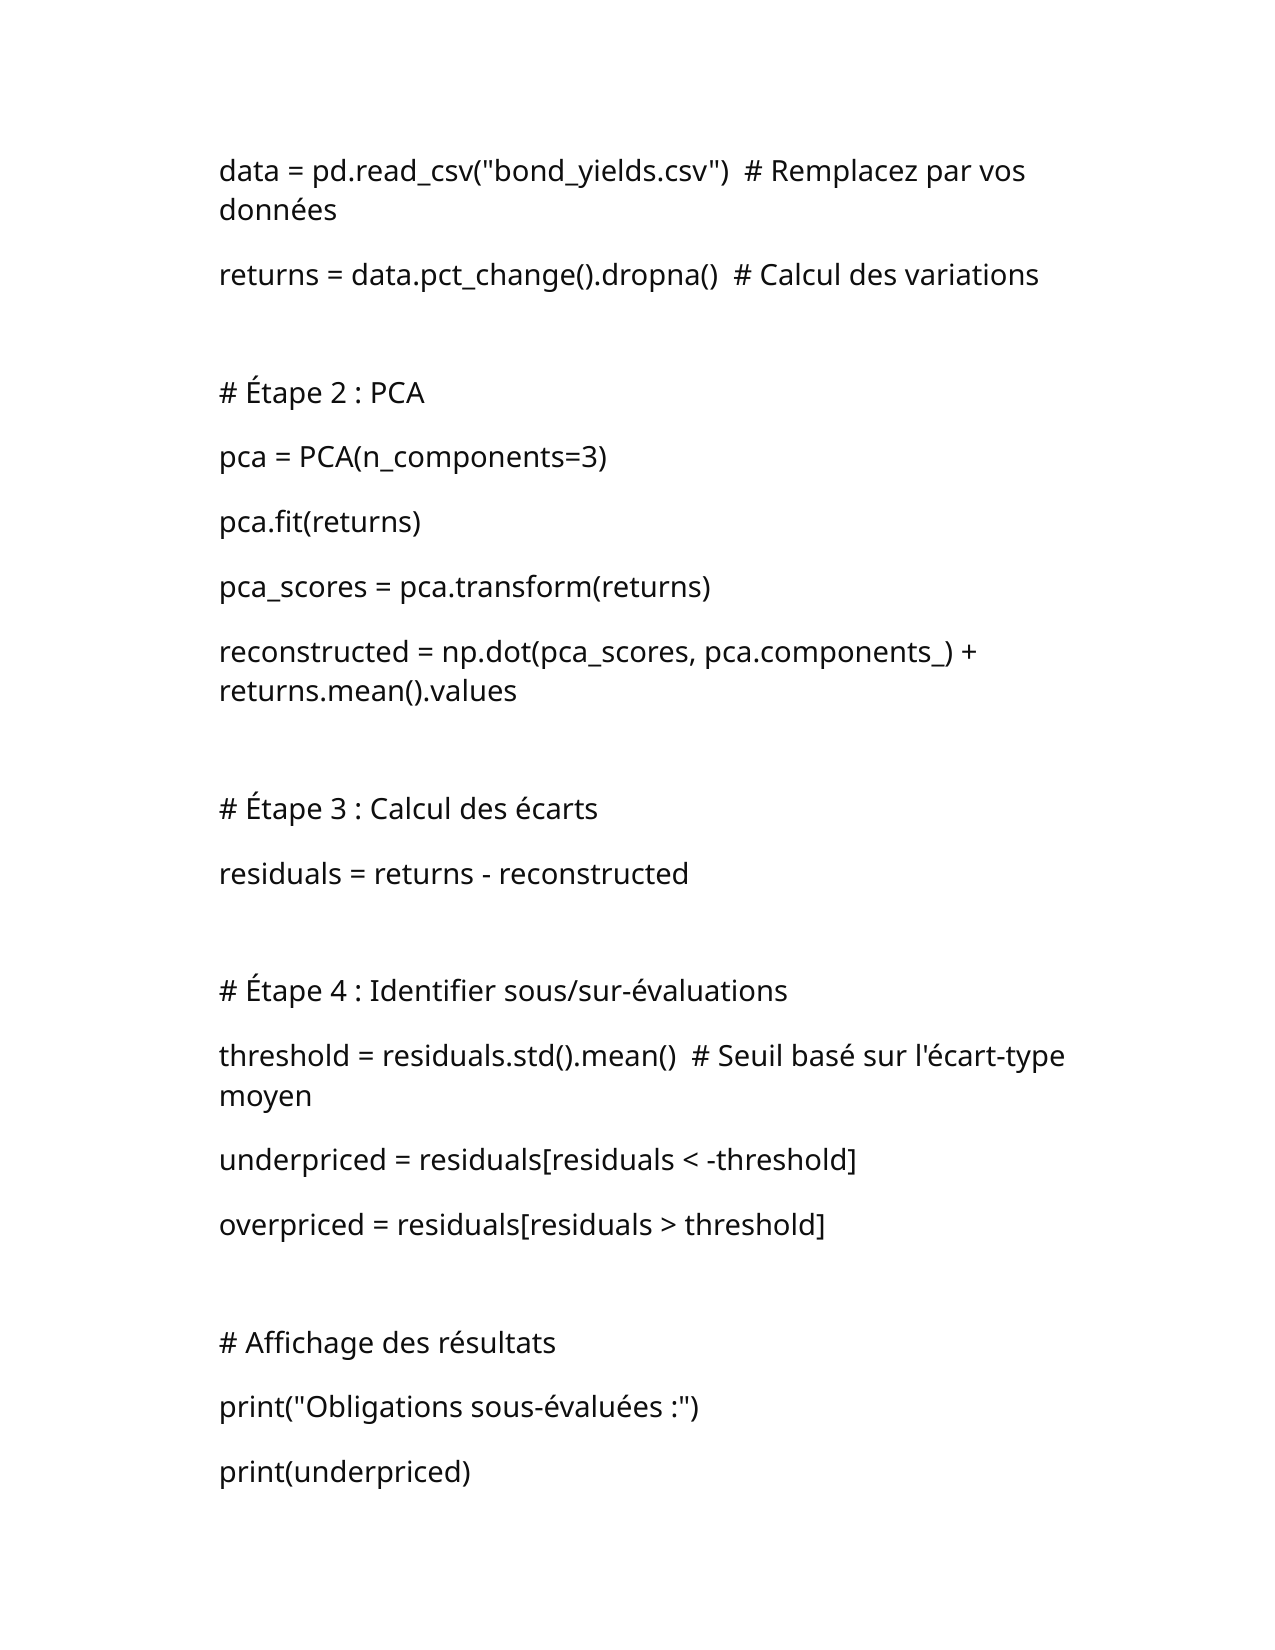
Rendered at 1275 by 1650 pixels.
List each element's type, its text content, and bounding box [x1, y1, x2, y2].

text data = pd.read_csv("bond_yields.csv") # Remplacez par vos données [219, 150, 1125, 229]
text underpriced = residuals[residuals < -threshold] [219, 1142, 1125, 1182]
text residuals = returns - reconstructed [219, 854, 1125, 894]
text # Étape 4 : Identifier sous/sur-évaluations [219, 973, 1125, 1012]
text threshold = residuals.std().mean() # Seuil basé sur l'écart-type moyen [219, 1037, 1125, 1117]
text # Affichage des résultats [219, 1325, 1125, 1365]
text # Étape 3 : Calcul des écarts [219, 790, 1125, 829]
text overpriced = residuals[residuals > threshold] [219, 1207, 1125, 1246]
text reconstructed = np.dot(pca_scores, pca.components_) + returns.mean().values [219, 632, 1125, 711]
text pca.fit(returns) [219, 502, 1125, 542]
text pca_scores = pca.transform(returns) [219, 567, 1125, 607]
text # Étape 2 : PCA [219, 373, 1125, 412]
text print(underpriced) [219, 1454, 1125, 1494]
text print("Obligations sous-évaluées :") [219, 1390, 1125, 1429]
text returns = data.pct_change().dropna() # Calcul des variations [219, 254, 1125, 294]
text pca = PCA(n_components=3) [219, 437, 1125, 477]
